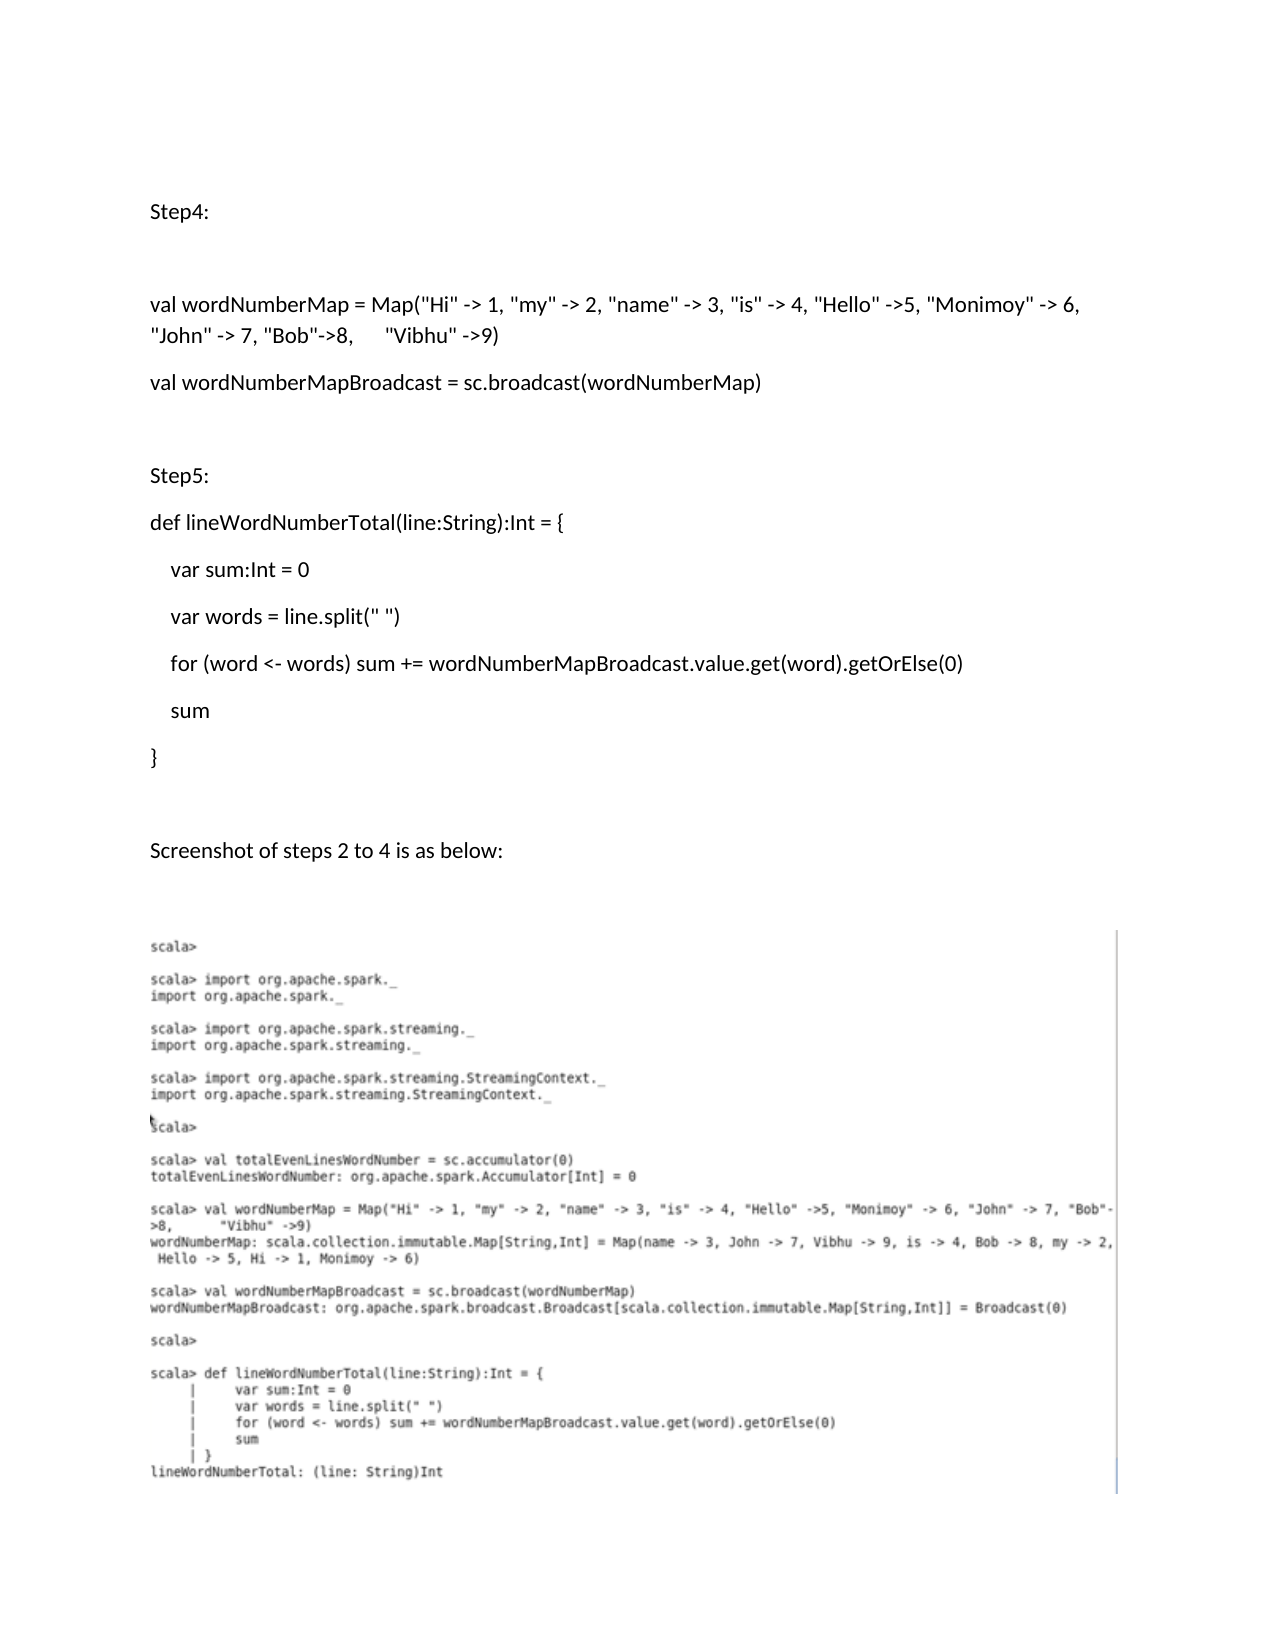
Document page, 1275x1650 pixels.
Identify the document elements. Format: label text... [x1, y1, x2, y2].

text Screenshot of steps 2 to 4 is as below: [150, 836, 1125, 864]
text def lineWordNumberTotal(line:String):Int = { [150, 508, 1125, 536]
picture [150, 930, 1118, 1494]
text val wordNumberMapBroadcast = sc.broadcast(wordNumberMap) [150, 368, 1125, 396]
text val wordNumberMap = Map("Hi" -> 1, "my" -> 2, "name" -> 3, "is" -> 4, "Hello" ->5, "Monimoy" -> 6, "John" -> 7, "Bob"->8, "Vibhu" ->9) [150, 291, 1125, 349]
text var words = line.split(" ") [150, 602, 1125, 630]
text Step4: [150, 197, 1125, 225]
text sum [150, 696, 1125, 724]
text } [150, 743, 1125, 771]
text for (word <- words) sum += wordNumberMapBroadcast.value.get(word).getOrElse(0) [150, 649, 1125, 677]
text Step5: [150, 461, 1125, 489]
text var sum:Int = 0 [150, 555, 1125, 583]
